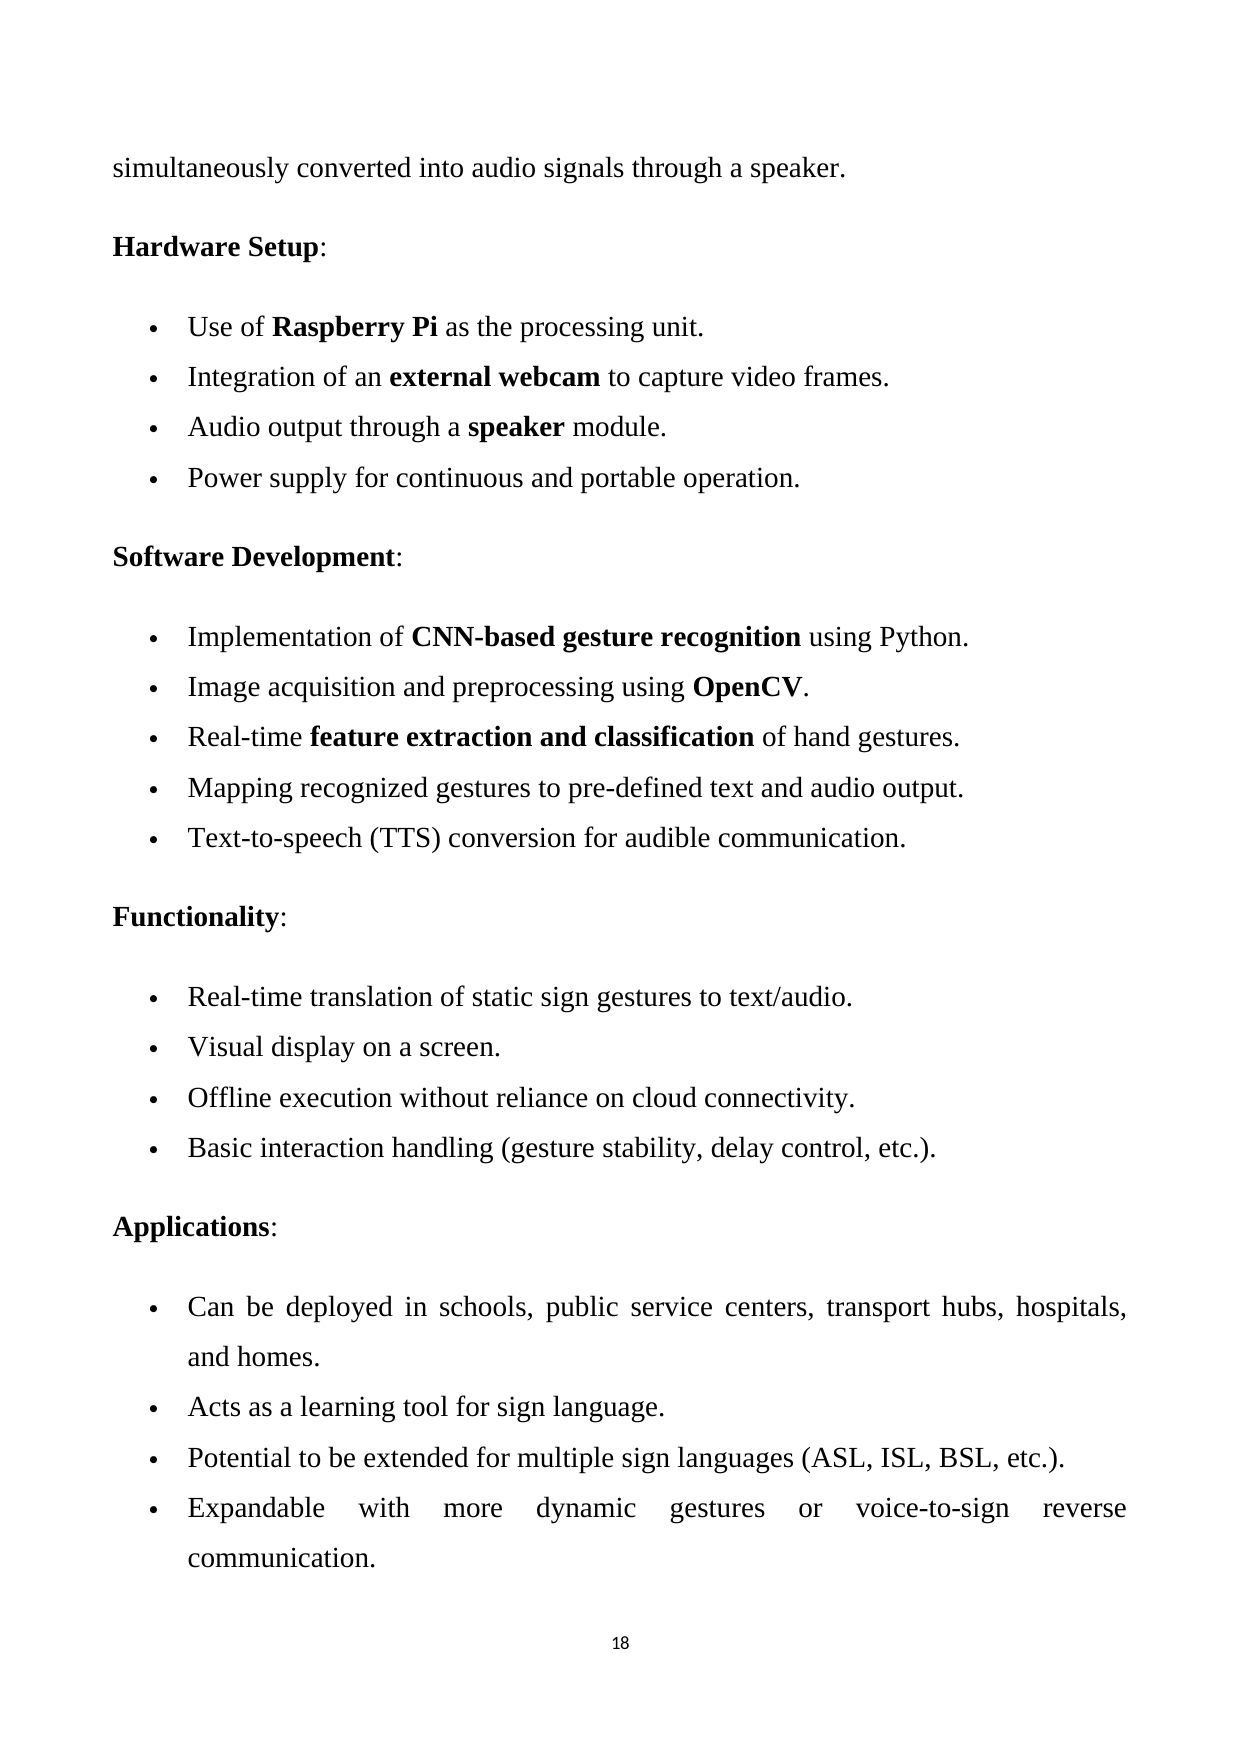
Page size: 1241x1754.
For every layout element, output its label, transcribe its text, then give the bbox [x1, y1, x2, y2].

list Mapping recognized gestures to pre-defined text and audio output. [150, 770, 1128, 803]
list Can be deployed in schools, public service centers, transport hubs, hospitals, and homes. [150, 1289, 1128, 1373]
list Expandable with more dynamic gestures or voice-to-sign reverse communication. [150, 1490, 1128, 1574]
list Text-to-speech (TTS) conversion for audible communication. [150, 820, 1128, 854]
list Integration of an external webcam to capture video frames. [150, 359, 1128, 393]
list Basic interaction handling (gesture stability, delay control, etc.). [150, 1130, 1128, 1163]
text Hardware Setup: [112, 229, 1128, 263]
text Functionality: [112, 899, 1128, 933]
list Visual display on a screen. [150, 1029, 1128, 1063]
list Offline execution without reliance on cloud connectivity. [150, 1080, 1128, 1113]
list Use of Raspberry Pi as the processing unit. [150, 309, 1128, 342]
list Real-time translation of static sign gestures to text/audio. [150, 979, 1128, 1013]
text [112, 150, 1128, 183]
text Applications: [112, 1209, 1128, 1243]
list Potential to be extended for multiple sign languages (ASL, ISL, BSL, etc.). [150, 1440, 1128, 1473]
text Software Development: [112, 539, 1128, 573]
list Acts as a learning tool for sign language. [150, 1389, 1128, 1423]
list Power supply for continuous and portable operation. [150, 460, 1128, 493]
list Audio output through a speaker module. [150, 409, 1128, 443]
list Implementation of CNN-based gesture recognition using Python. [150, 619, 1128, 652]
list Image acquisition and preprocessing using OpenCV. [150, 669, 1128, 703]
list Real-time feature extraction and classification of hand gestures. [150, 719, 1128, 753]
